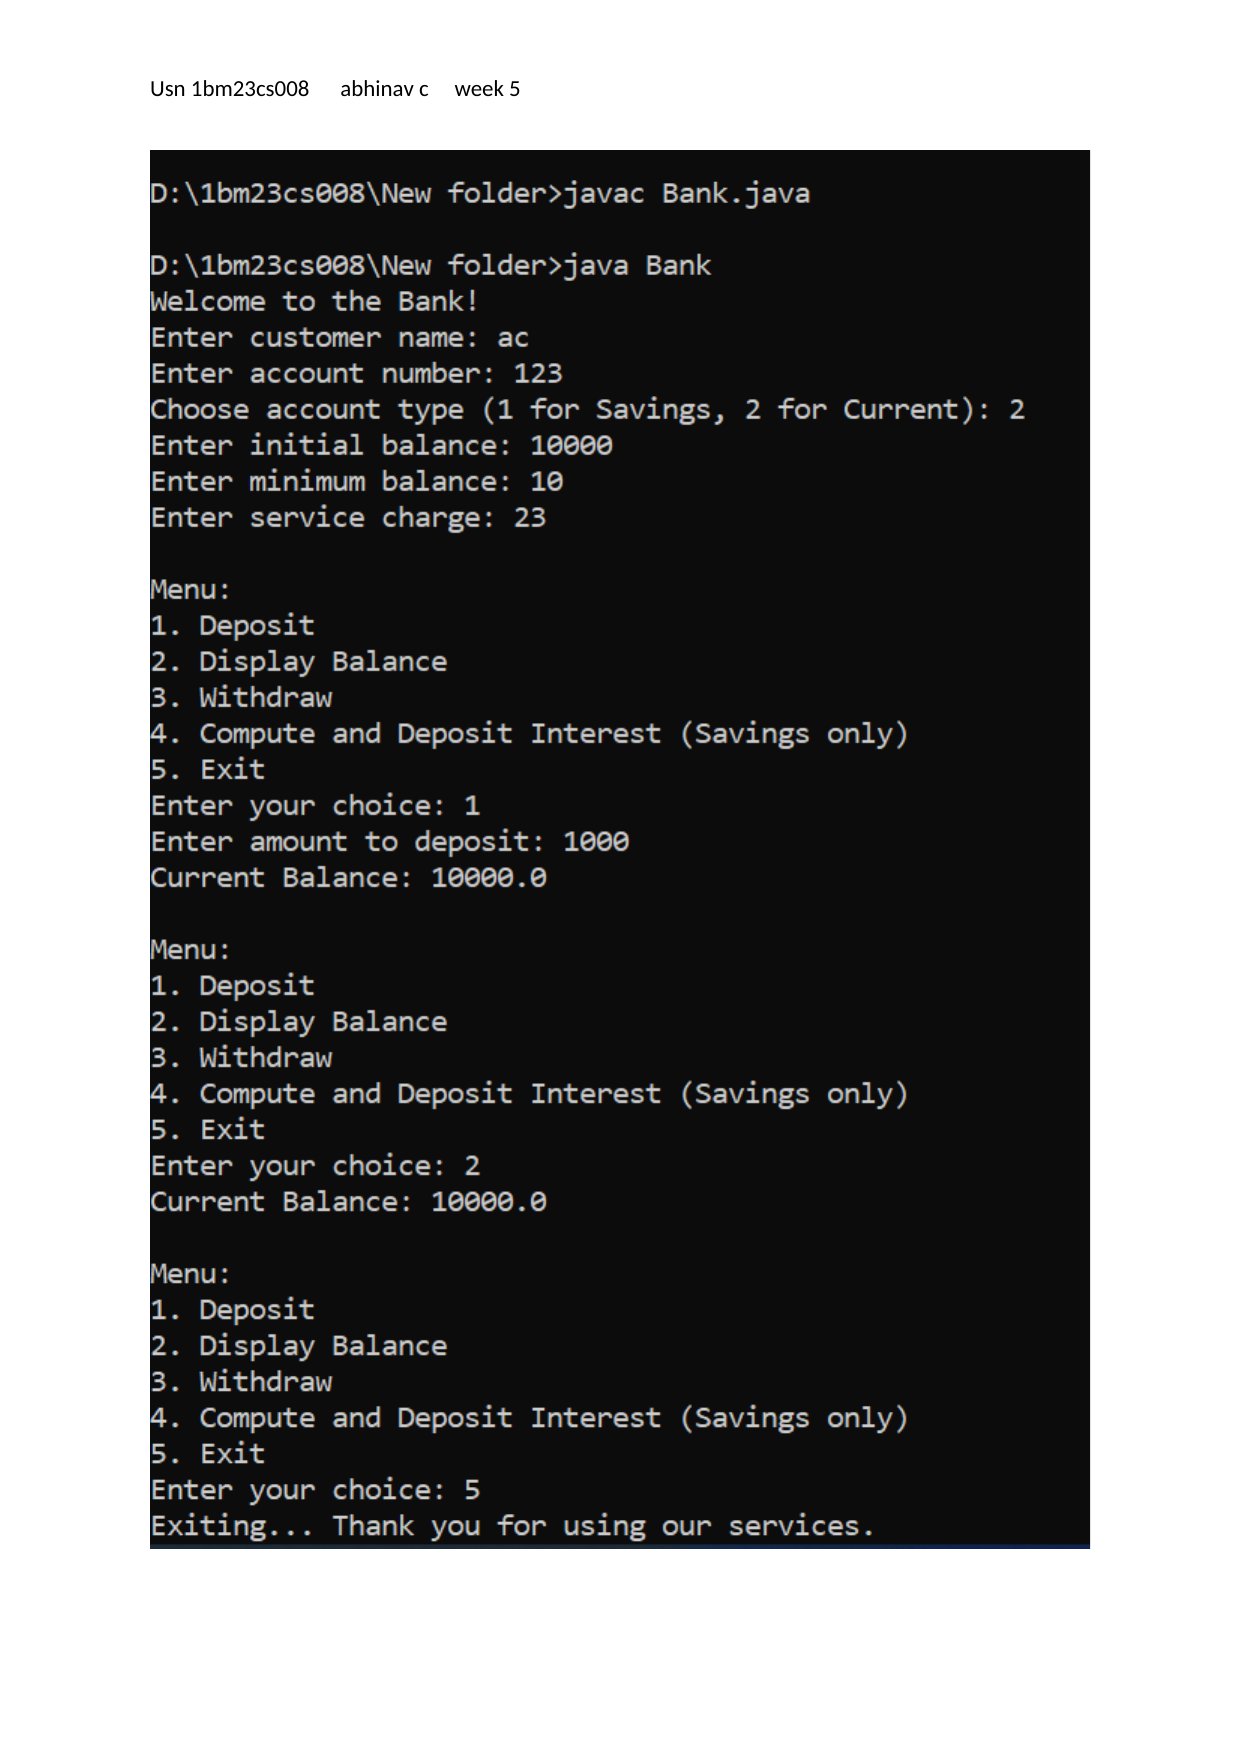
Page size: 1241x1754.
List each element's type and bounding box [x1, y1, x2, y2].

picture [150, 150, 1091, 1549]
